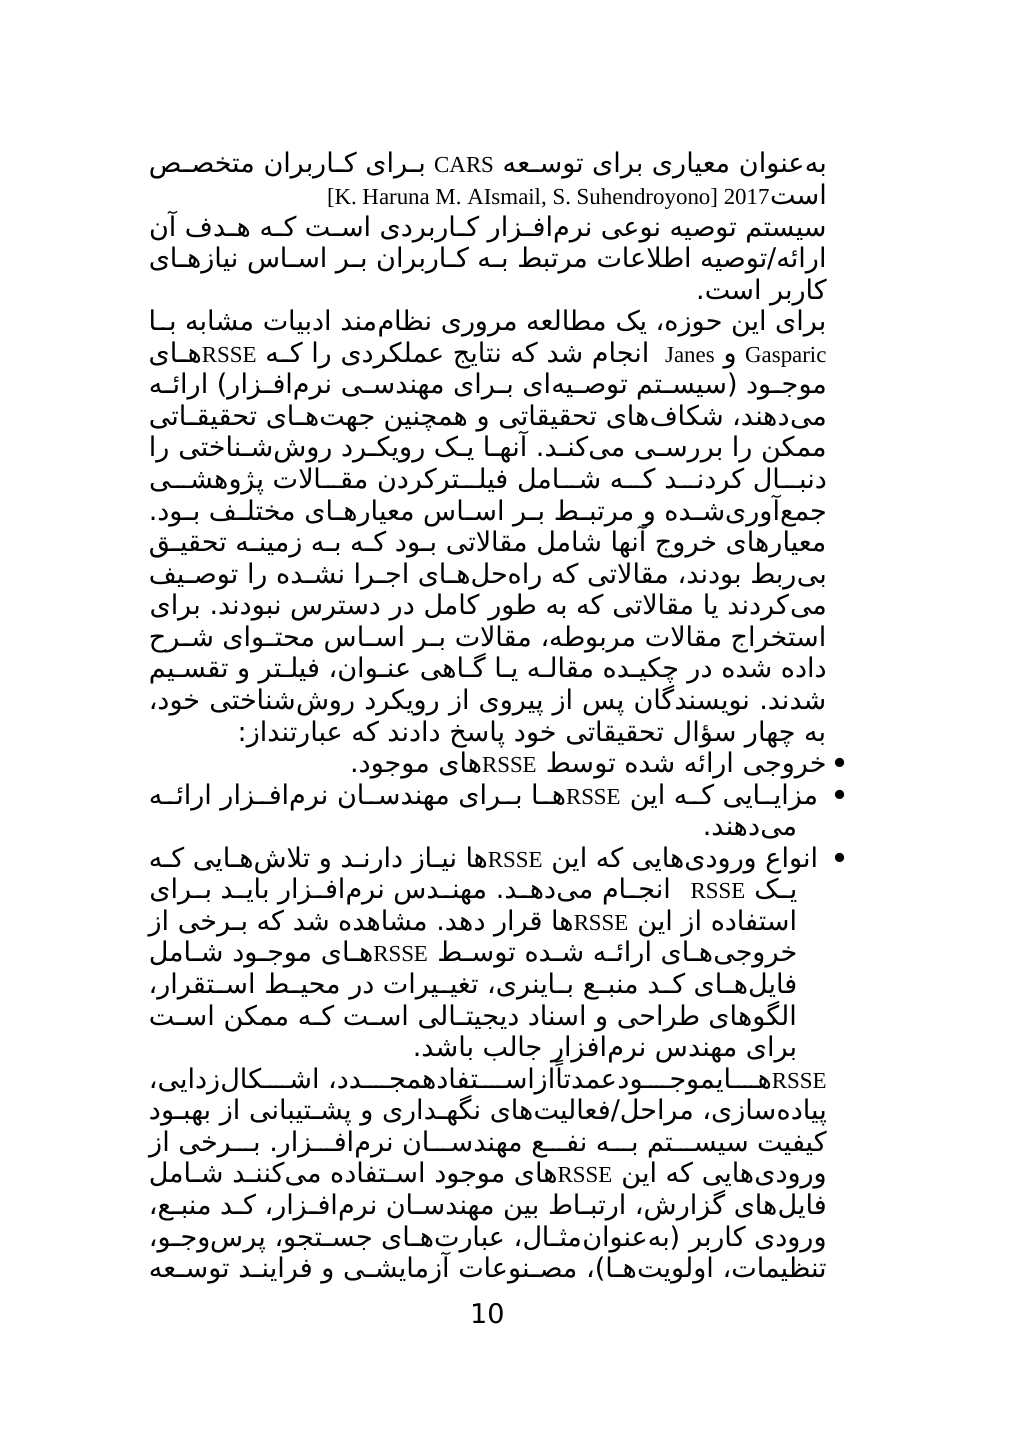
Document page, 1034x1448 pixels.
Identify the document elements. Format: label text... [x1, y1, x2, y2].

list مزایایی که این RSSEها برای مهندسان نرم‌افزار ارائه می‌دهند. [148, 779, 835, 842]
text سیستم توصیه نوعی نرم‌افزار کاربردی است که هدف آن ارائه/توصیه اطلاعات مرتبط به کاربران بر اساس نیازهای کاربر است. [148, 211, 827, 306]
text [148, 1063, 827, 1284]
list خروجی ارائه شده توسط RSSEهای موجود. [148, 747, 835, 779]
list انواع ورودی‌هایی که این RSSEها نیاز دارند و تلاش‌هایی که یک RSSE انجام می‌دهد. مهندس نرم‌افزار باید برای استفاده از این RSSEها قرار دهد. مشاهده شد که برخی از خروجی‌های ارائه شده توسط RSSEهای موجود شامل فایل‌های کد منبع باینری، تغییرات در محیط استقرار، الگوهای طراحی و اسناد دیجیتالی است که ممکن است برای مهندس نرم‌افزار جالب باشد. [148, 842, 835, 1063]
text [148, 148, 827, 211]
text برای این حوزه، یک مطالعه مروری نظام‌مند ادبیات مشابه با Gasparic و Janes انجام شد که نتایج عملکردی را که RSSEهای موجود (سیستم توصیه‌ای برای مهندسی نرم‌افزار) ارائه می‌دهند، شکاف‌های تحقیقاتی و همچنین جهت‌های تحقیقاتی ممکن را بررسی می‌کند. آنها یک رویکرد روش‌شناختی را دنبال کردند که شامل فیلترکردن مقالات پژوهشی جمع‌آوری‌شده و مرتبط بر اساس معیارهای مختلف بود. معیارهای خروج آنها شامل مقالاتی بود که به زمینه تحقیق بی‌ربط بودند، مقالاتی که راه‌حل‌های اجرا نشده را توصیف می‌کردند یا مقالاتی که به طور کامل در دسترس نبودند. برای استخراج مقالات مربوطه، مقالات بر اساس محتوای شرح داده شده در چکیده مقاله یا گاهی عنوان، فیلتر و تقسیم شدند. نویسندگان پس از پیروی از رویکرد روش‌شناختی خود، به چهار سؤال تحقیقاتی خود پاسخ دادند که عبارتنداز: [148, 306, 827, 747]
